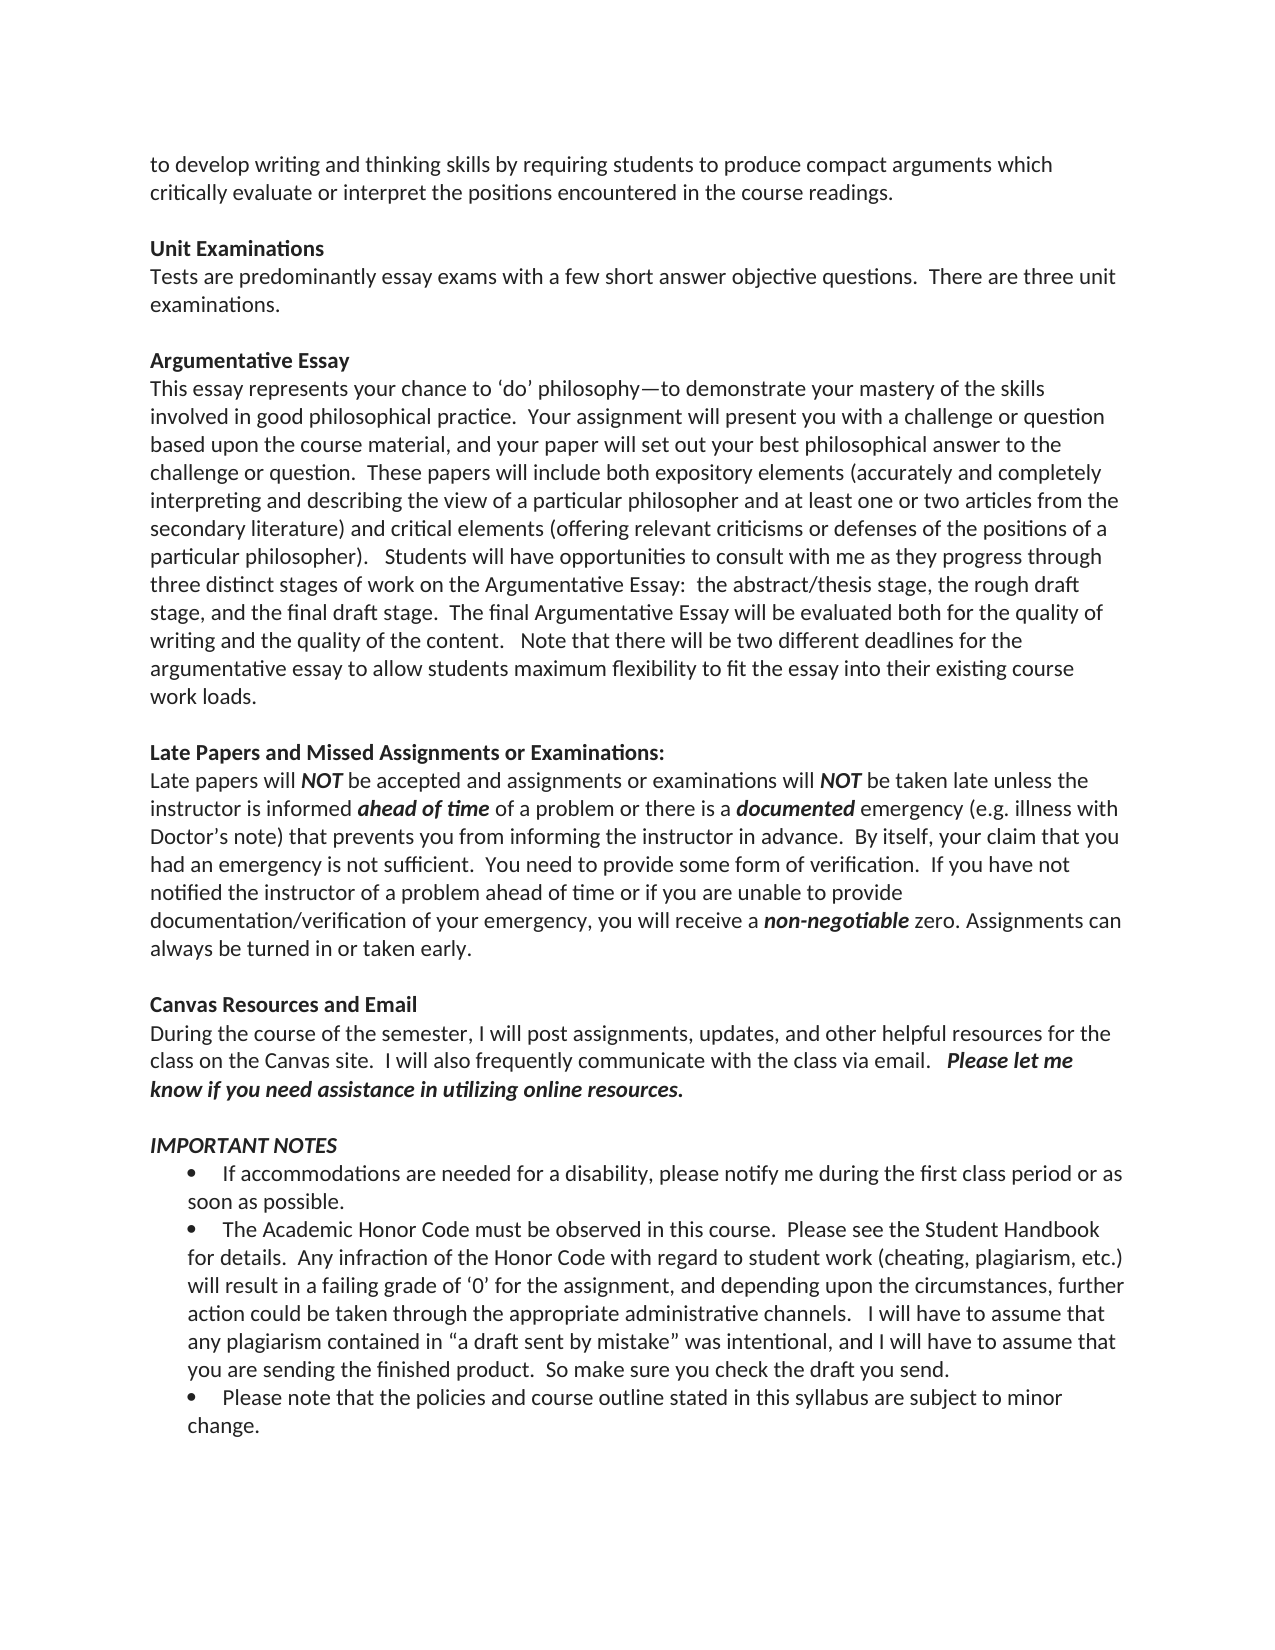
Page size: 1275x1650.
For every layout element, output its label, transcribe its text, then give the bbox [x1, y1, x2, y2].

text Tests are predominantly essay exams with a few short answer objective questions. There are three unit examinations. [150, 262, 1125, 318]
text This essay represents your chance to ‘do’ philosophy—to demonstrate your mastery of the skills involved in good philosophical practice. Your assignment will present you with a challenge or question based upon the course material, and your paper will set out your best philosophical answer to the challenge or question. These papers will include both expository elements (accurately and completely interpreting and describing the view of a particular philosopher and at least one or two articles from the secondary literature) and critical elements (offering relevant criticisms or defenses of the positions of a particular philosopher). Students will have opportunities to consult with me as they progress through three distinct stages of work on the Argumentative Essay: the abstract/thesis stage, the rough draft stage, and the final draft stage. The final Argumentative Essay will be evaluated both for the quality of writing and the quality of the content. Note that there will be two different deadlines for the argumentative essay to allow students maximum flexibility to fit the essay into their existing course work loads. [150, 374, 1125, 710]
text · The Academic Honor Code must be observed in this course. Please see the Student Handbook for details. Any infraction of the Honor Code with regard to student work (cheating, plagiarism, etc.) will result in a failing grade of ‘0’ for the assignment, and depending upon the circumstances, further action could be taken through the appropriate administrative channels. I will have to assume that any plagiarism contained in “a draft sent by mistake” was intentional, and I will have to assume that you are sending the finished product. So make sure you check the draft you send. [187, 1215, 1125, 1383]
text · Please note that the policies and course outline stated in this syllabus are subject to minor change. [187, 1383, 1125, 1439]
text Late Papers and Missed Assignments or Examinations: [150, 738, 1125, 766]
text Late papers will NOT be accepted and assignments or examinations will NOT be taken late unless the instructor is informed ahead of time of a problem or there is a documented emergency (e.g. illness with Doctor’s note) that prevents you from informing the instructor in advance. By itself, your claim that you had an emergency is not sufficient. You need to provide some form of verification. If you have not notified the instructor of a problem ahead of time or if you are unable to provide documentation/verification of your emergency, you will receive a non-negotiable zero. Assignments can always be turned in or taken early. [150, 766, 1125, 963]
text During the course of the semester, I will post assignments, updates, and other helpful resources for the class on the Canvas site. I will also frequently communicate with the class via email. Please let me know if you need assistance in utilizing online resources. [150, 1019, 1125, 1103]
text Canvas Resources and Email [150, 991, 1125, 1019]
text IMPORTANT NOTES [150, 1131, 1125, 1159]
text Unit Examinations [150, 234, 1125, 262]
text Argumentative Essay [150, 346, 1125, 374]
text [150, 150, 1125, 206]
text · If accommodations are needed for a disability, please notify me during the first class period or as soon as possible. [187, 1159, 1125, 1215]
